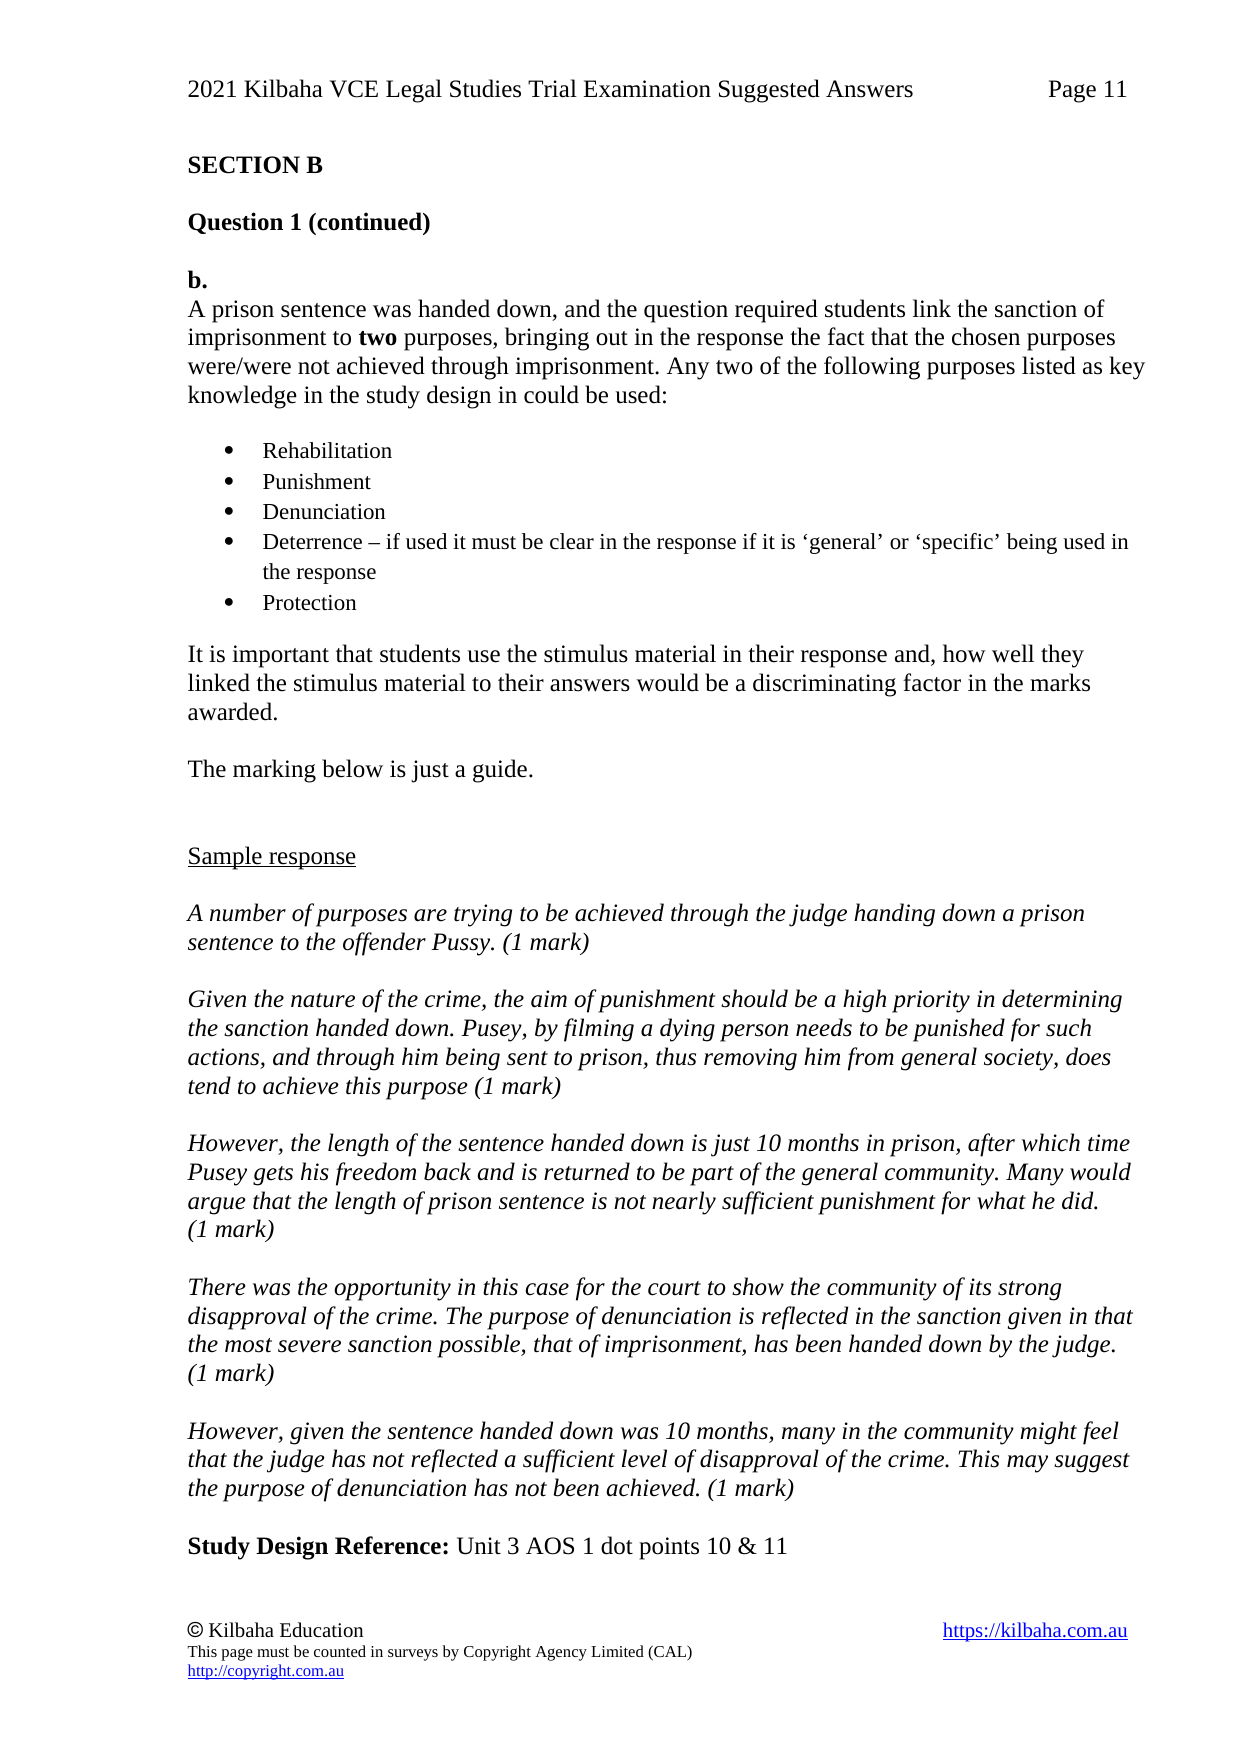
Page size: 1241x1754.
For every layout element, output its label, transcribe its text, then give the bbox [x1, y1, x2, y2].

list Rehabilitation [225, 437, 1152, 464]
list Deterrence – if used it must be clear in the response if it is ‘general’ or ‘specific’ being used in the response [225, 528, 1152, 585]
text (1 mark) [187, 1214, 1152, 1243]
text A prison sentence was handed down, and the question required students link the sanction of imprisonment to two purposes, bringing out in the response the fact that the chosen purposes were/were not achieved through imprisonment. Any two of the following purposes listed as key knowledge in the study design in could be used: [187, 294, 1152, 409]
text Question 1 (continued) [187, 207, 1152, 236]
text SECTION B [187, 150, 1152, 179]
text A number of purposes are trying to be achieved through the judge handing down a prison sentence to the offender Pussy. (1 mark) [187, 898, 1152, 956]
text Study Design Reference: Unit 3 AOS 1 dot points 10 & 11 [187, 1531, 1152, 1559]
list Protection [225, 588, 1152, 615]
text Given the nature of the crime, the aim of punishment should be a high priority in determining the sanction handed down. Pusey, by filming a dying person needs to be punished for such actions, and through him being sent to prison, thus removing him from general society, does tend to achieve this purpose (1 mark) [187, 984, 1152, 1099]
text Sample response [187, 841, 1152, 869]
text (1 mark) [187, 1358, 1152, 1387]
list Denunciation [225, 498, 1152, 524]
text b. [187, 265, 1152, 294]
list Punishment [225, 468, 1152, 494]
text However, the length of the sentence handed down is just 10 months in prison, after which time Pusey gets his freedom back and is returned to be part of the general community. Many would argue that the length of prison sentence is not nearly sufficient punishment for what he did. [187, 1128, 1152, 1214]
text There was the opportunity in this case for the court to show the community of its strong disapproval of the crime. The purpose of denunciation is reflected in the sanction given in that the most severe sanction possible, that of imprisonment, has been handed down by the judge. [187, 1272, 1152, 1358]
text However, given the sentence handed down was 10 months, many in the community might feel that the judge has not reflected a sufficient level of disapproval of the crime. This may suggest the purpose of denunciation has not been achieved. (1 mark) [187, 1416, 1152, 1502]
text It is important that students use the stimulus material in their response and, how well they linked the stimulus material to their answers would be a discriminating factor in the marks awarded. [187, 639, 1152, 726]
text The marking below is just a guide. [187, 754, 1152, 783]
